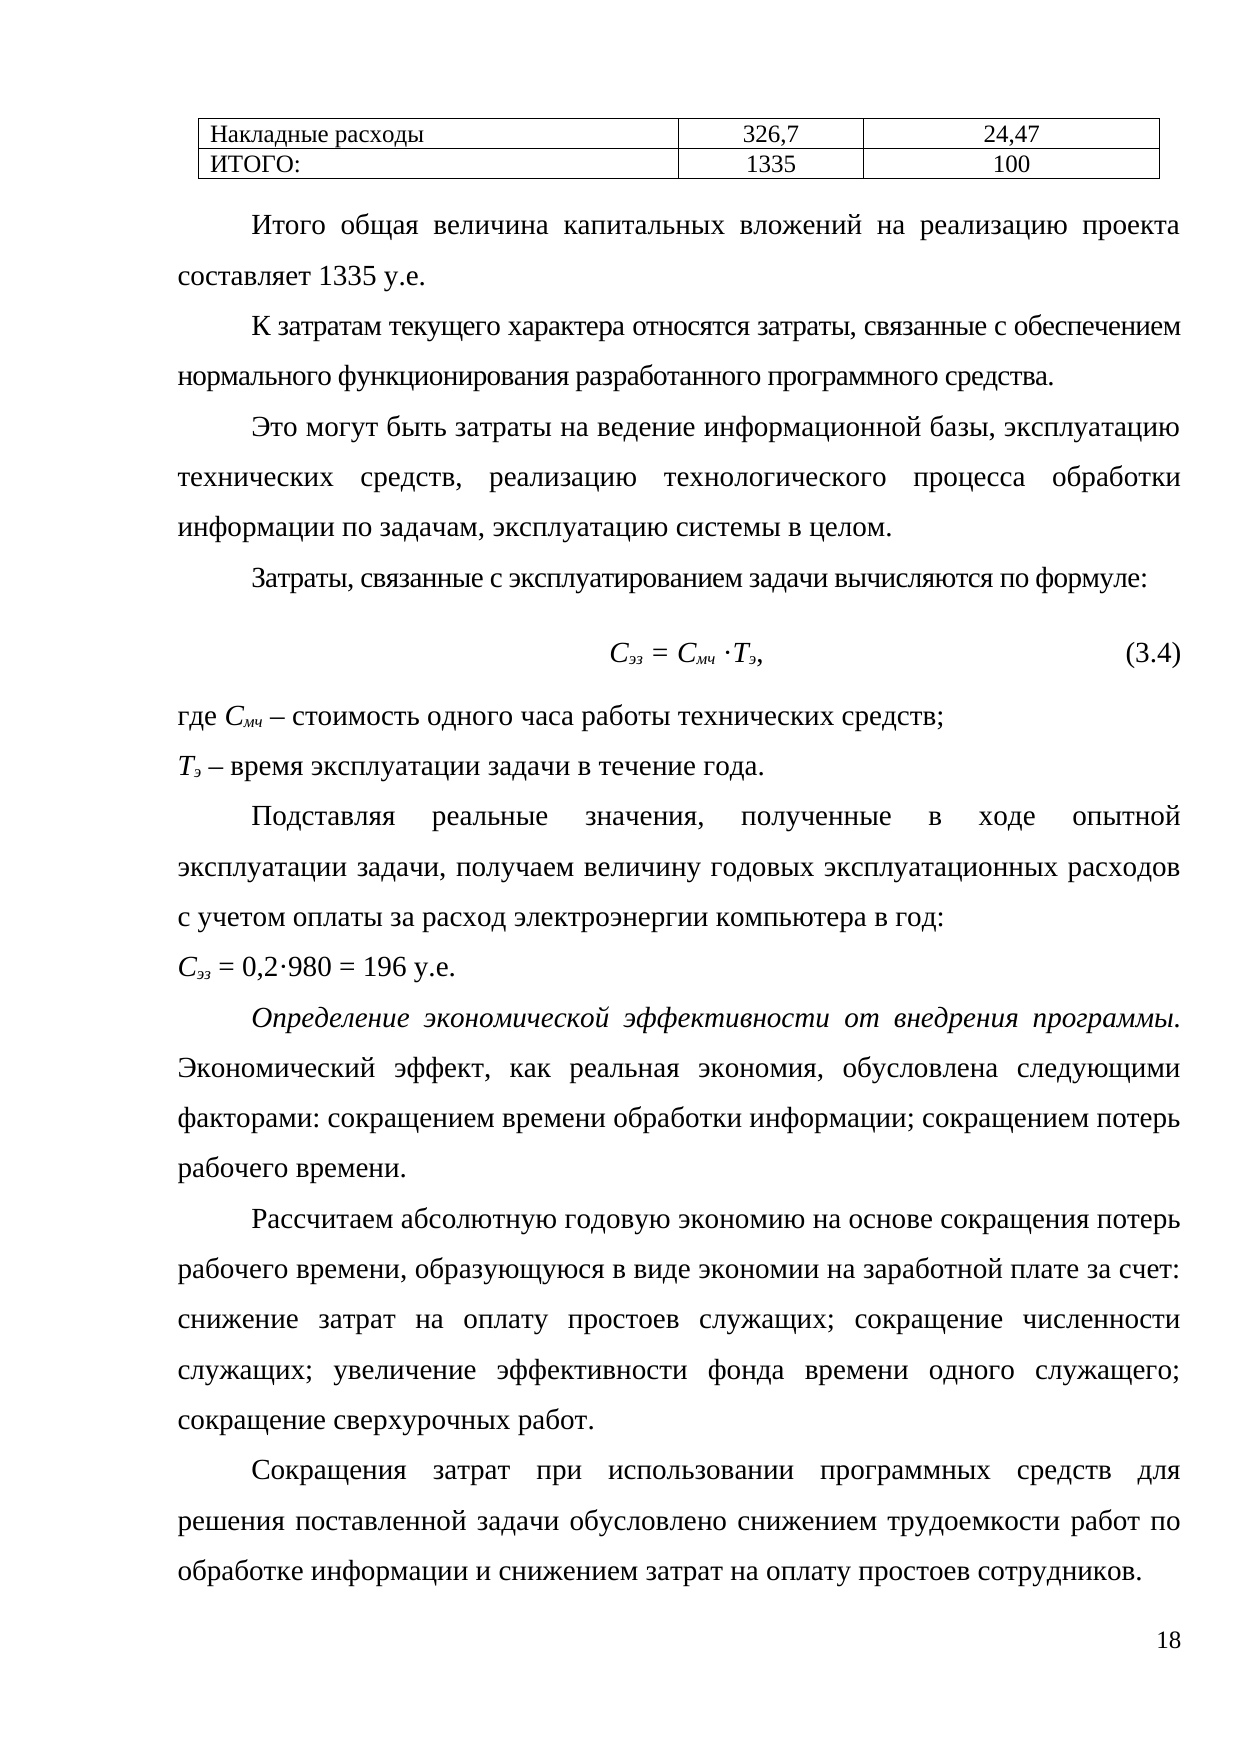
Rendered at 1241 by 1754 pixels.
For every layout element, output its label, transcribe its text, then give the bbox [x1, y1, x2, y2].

text Тэ – время эксплуатации задачи в течение года. [177, 748, 1181, 782]
text Сокращения затрат при использовании программных средств для решения поставленной задачи обусловлено снижением трудоемкости работ по обработке информации и снижением затрат на оплату простоев сотрудников. [177, 1452, 1181, 1587]
text Это могут быть затраты на ведение информационной базы, эксплуатацию технических средств, реализацию технологического процесса обработки информации по задачам, эксплуатацию системы в целом. [177, 409, 1181, 543]
table_cell ИТОГО: [199, 149, 678, 178]
text Рассчитаем абсолютную годовую экономию на основе сокращения потерь рабочего времени, образующуюся в виде экономии на заработной плате за счет: снижение затрат на оплату простоев служащих; сокращение численности служащих; увеличение эффективности фонда времени одного служащего; сокращение сверхурочных работ. [177, 1201, 1181, 1436]
table_cell Накладные расходы [199, 119, 678, 148]
text Сэз = Смч ·Тэ, (3.4) [177, 635, 1181, 668]
text где Смч – стоимость одного часа работы технических средств; [177, 698, 1181, 731]
text Сэз = 0,2·980 = 196 у.е. [177, 949, 1181, 983]
table_cell 24,47 [864, 119, 1159, 148]
text Итого общая величина капитальных вложений на реализацию проекта составляет 1335 у.е. [177, 207, 1181, 291]
table_cell 1335 [679, 149, 863, 178]
text К затратам текущего характера относятся затраты, связанные с обеспечением нормального функционирования разработанного программного средства. [177, 308, 1181, 392]
table_cell 100 [864, 149, 1159, 178]
text Определение экономической эффективности от внедрения программы. Экономический эффект, как реальная экономия, обусловлена следующими факторами: сокращением времени обработки информации; сокращением потерь рабочего времени. [177, 1000, 1181, 1184]
text Подставляя реальные значения, полученные в ходе опытной эксплуатации задачи, получаем величину годовых эксплуатационных расходов с учетом оплаты за расход электроэнергии компьютера в год: [177, 798, 1181, 933]
table_cell 326,7 [679, 119, 863, 148]
text Затраты, связанные с эксплуатированием задачи вычисляются по формуле: [251, 560, 1181, 593]
